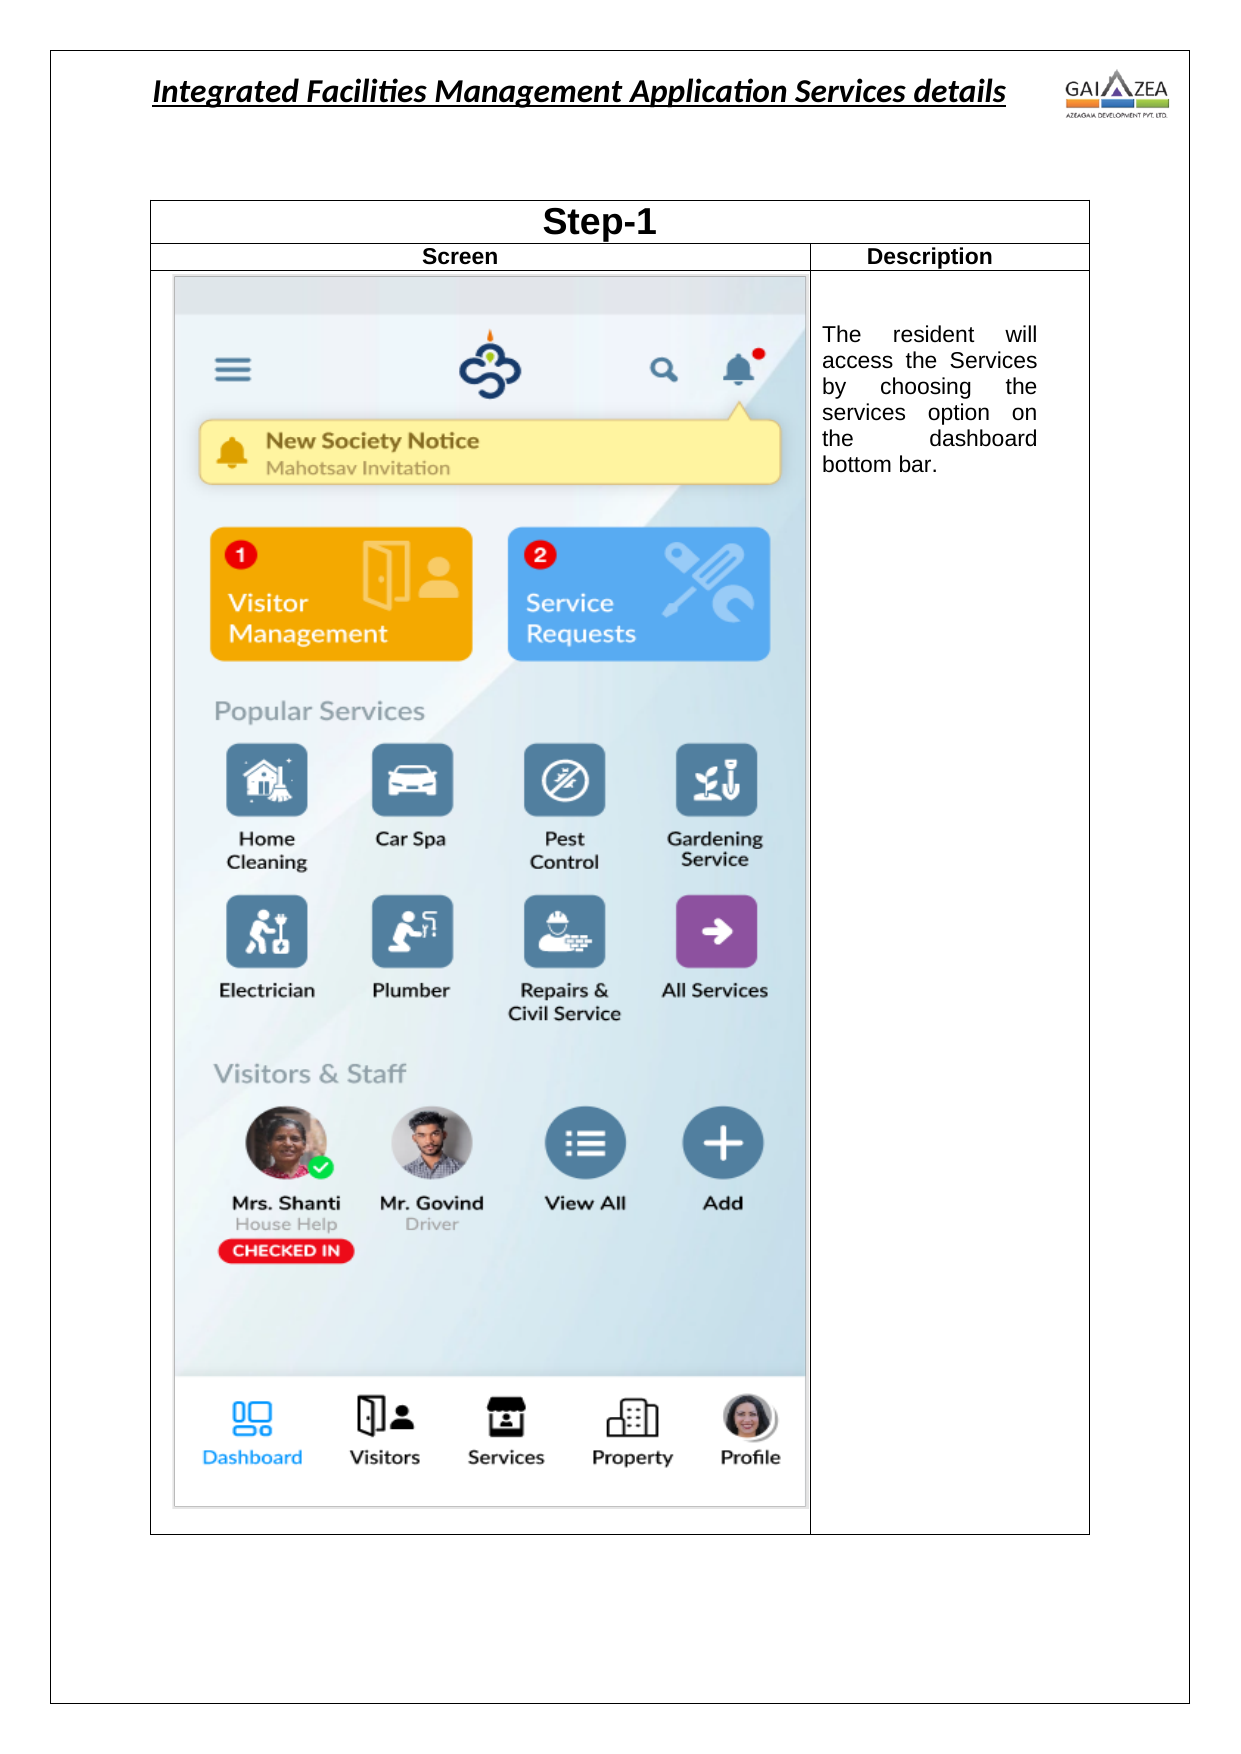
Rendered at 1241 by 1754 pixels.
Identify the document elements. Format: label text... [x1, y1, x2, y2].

table_cell The resident will access the Services by choosing the services option on the dashboard bottom bar. [811, 271, 1089, 1534]
picture [1065, 68, 1170, 118]
table_cell Screen [151, 244, 810, 269]
picture [172, 274, 809, 1509]
table_cell [151, 271, 810, 1534]
table_header Step-1 [151, 201, 1089, 243]
table_cell Description [811, 244, 1089, 269]
